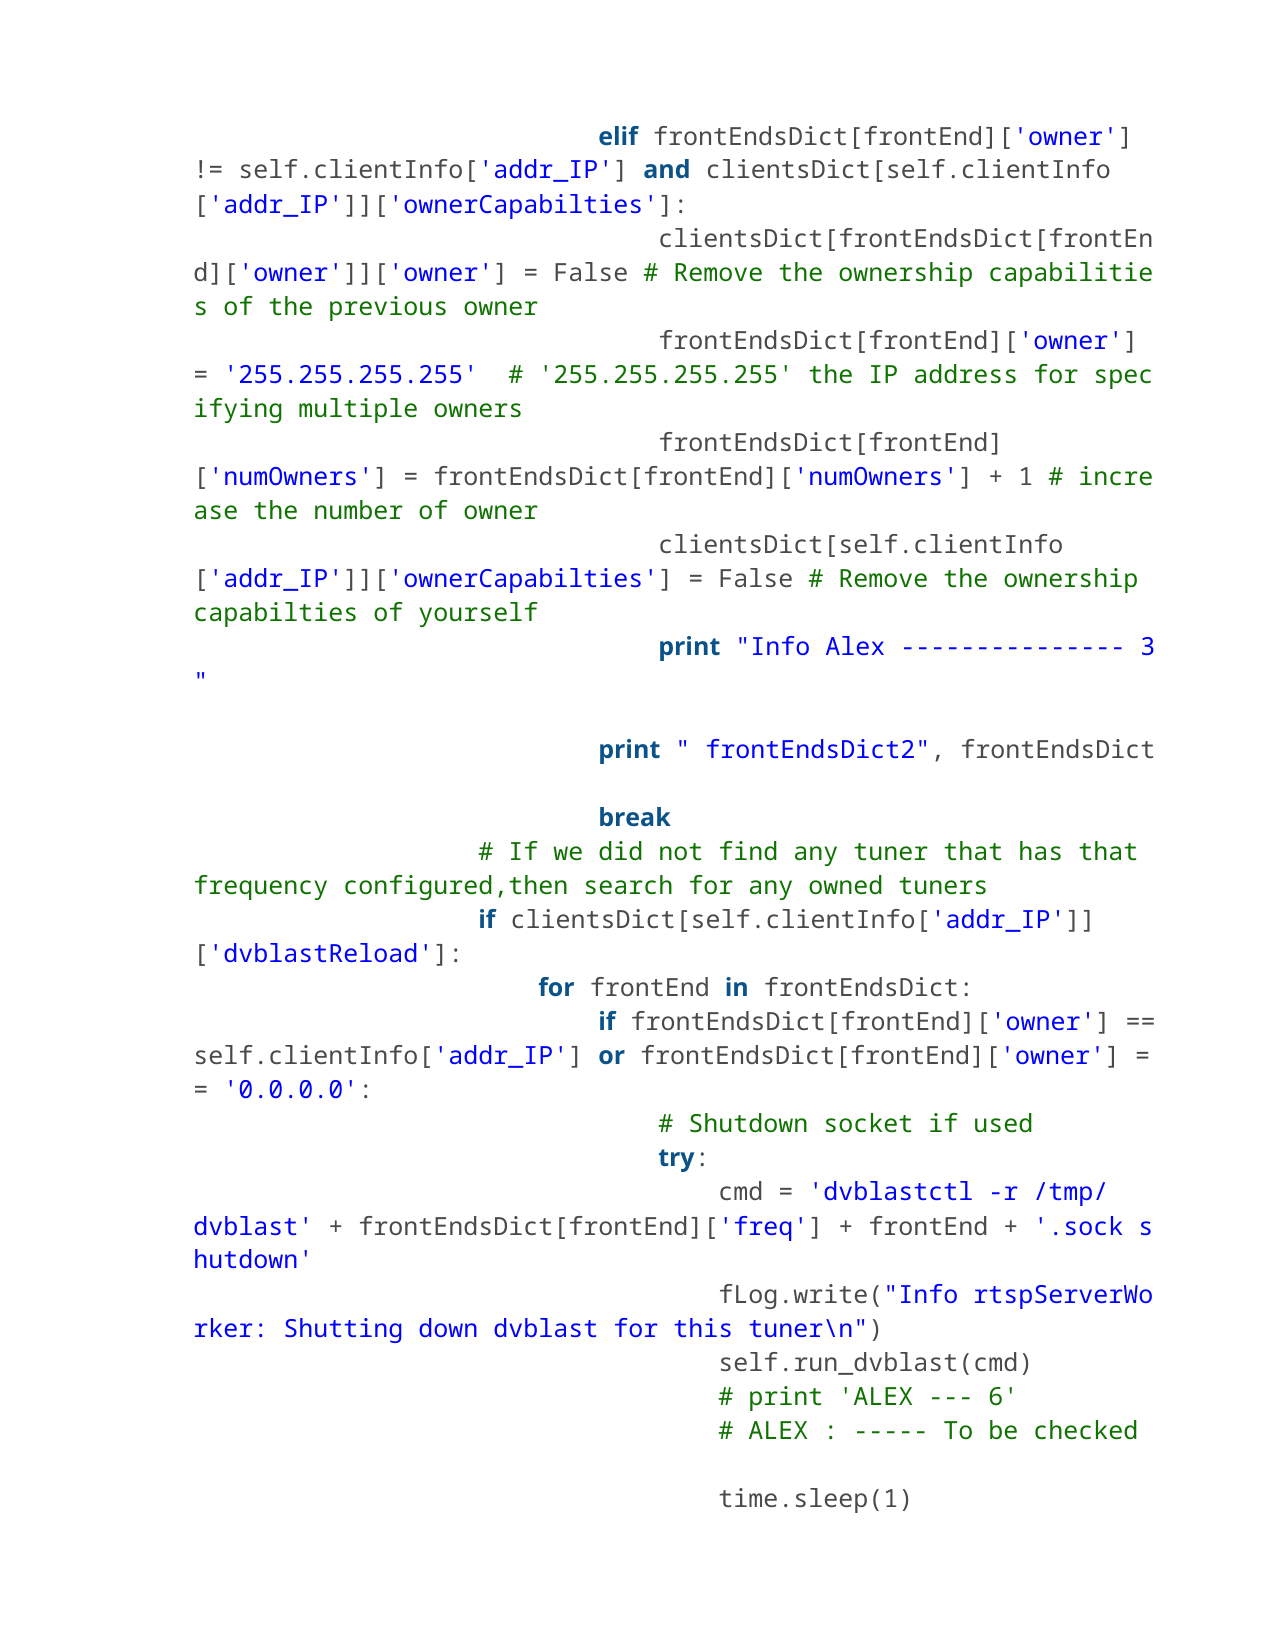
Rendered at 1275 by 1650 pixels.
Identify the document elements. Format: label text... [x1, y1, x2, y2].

list cmd = 'dvblastctl -r /tmp/dvblast' + frontEndsDict[frontEnd]['freq'] + frontEnd + '.sock shutdown' [118, 1174, 1157, 1276]
list elif frontEndsDict[frontEnd]['owner'] != self.clientInfo['addr_IP'] and clientsDict[self.clientInfo['addr_IP']]['ownerCapabilties']: [118, 118, 1157, 220]
list if clientsDict[self.clientInfo['addr_IP']]['dvblastReload']: [118, 902, 1157, 970]
list self.run_dvblast(cmd) [118, 1344, 1157, 1378]
list break [118, 799, 1157, 833]
list frontEndsDict[frontEnd]['numOwners'] = frontEndsDict[frontEnd]['numOwners'] + 1 # increase the number of owner [118, 425, 1157, 527]
list # Shutdown socket if used [118, 1106, 1157, 1140]
list clientsDict[frontEndsDict[frontEnd]['owner']]['owner'] = False # Remove the ownership capabilities of the previous owner [118, 220, 1157, 322]
list # If we did not find any tuner that has that frequency configured,then search for any owned tuners [118, 833, 1157, 902]
list frontEndsDict[frontEnd]['owner'] = '255.255.255.255' # '255.255.255.255' the IP address for specifying multiple owners [118, 322, 1157, 425]
list print " frontEndsDict2", frontEndsDict [118, 731, 1157, 799]
list # print 'ALEX --- 6' [118, 1378, 1157, 1412]
list # ALEX : ----- To be checked [118, 1412, 1157, 1481]
list fLog.write("Info rtspServerWorker: Shutting down dvblast for this tuner\n") [118, 1276, 1157, 1344]
list if frontEndsDict[frontEnd]['owner'] == self.clientInfo['addr_IP'] or frontEndsDict[frontEnd]['owner'] == '0.0.0.0': [118, 1004, 1157, 1106]
list time.sleep(1) [118, 1481, 1157, 1515]
list clientsDict[self.clientInfo['addr_IP']]['ownerCapabilties'] = False # Remove the ownership capabilties of yourself [118, 527, 1157, 629]
list for frontEnd in frontEndsDict: [118, 970, 1157, 1004]
list print "Info Alex --------------- 3" [118, 629, 1157, 697]
list try: [118, 1140, 1157, 1174]
